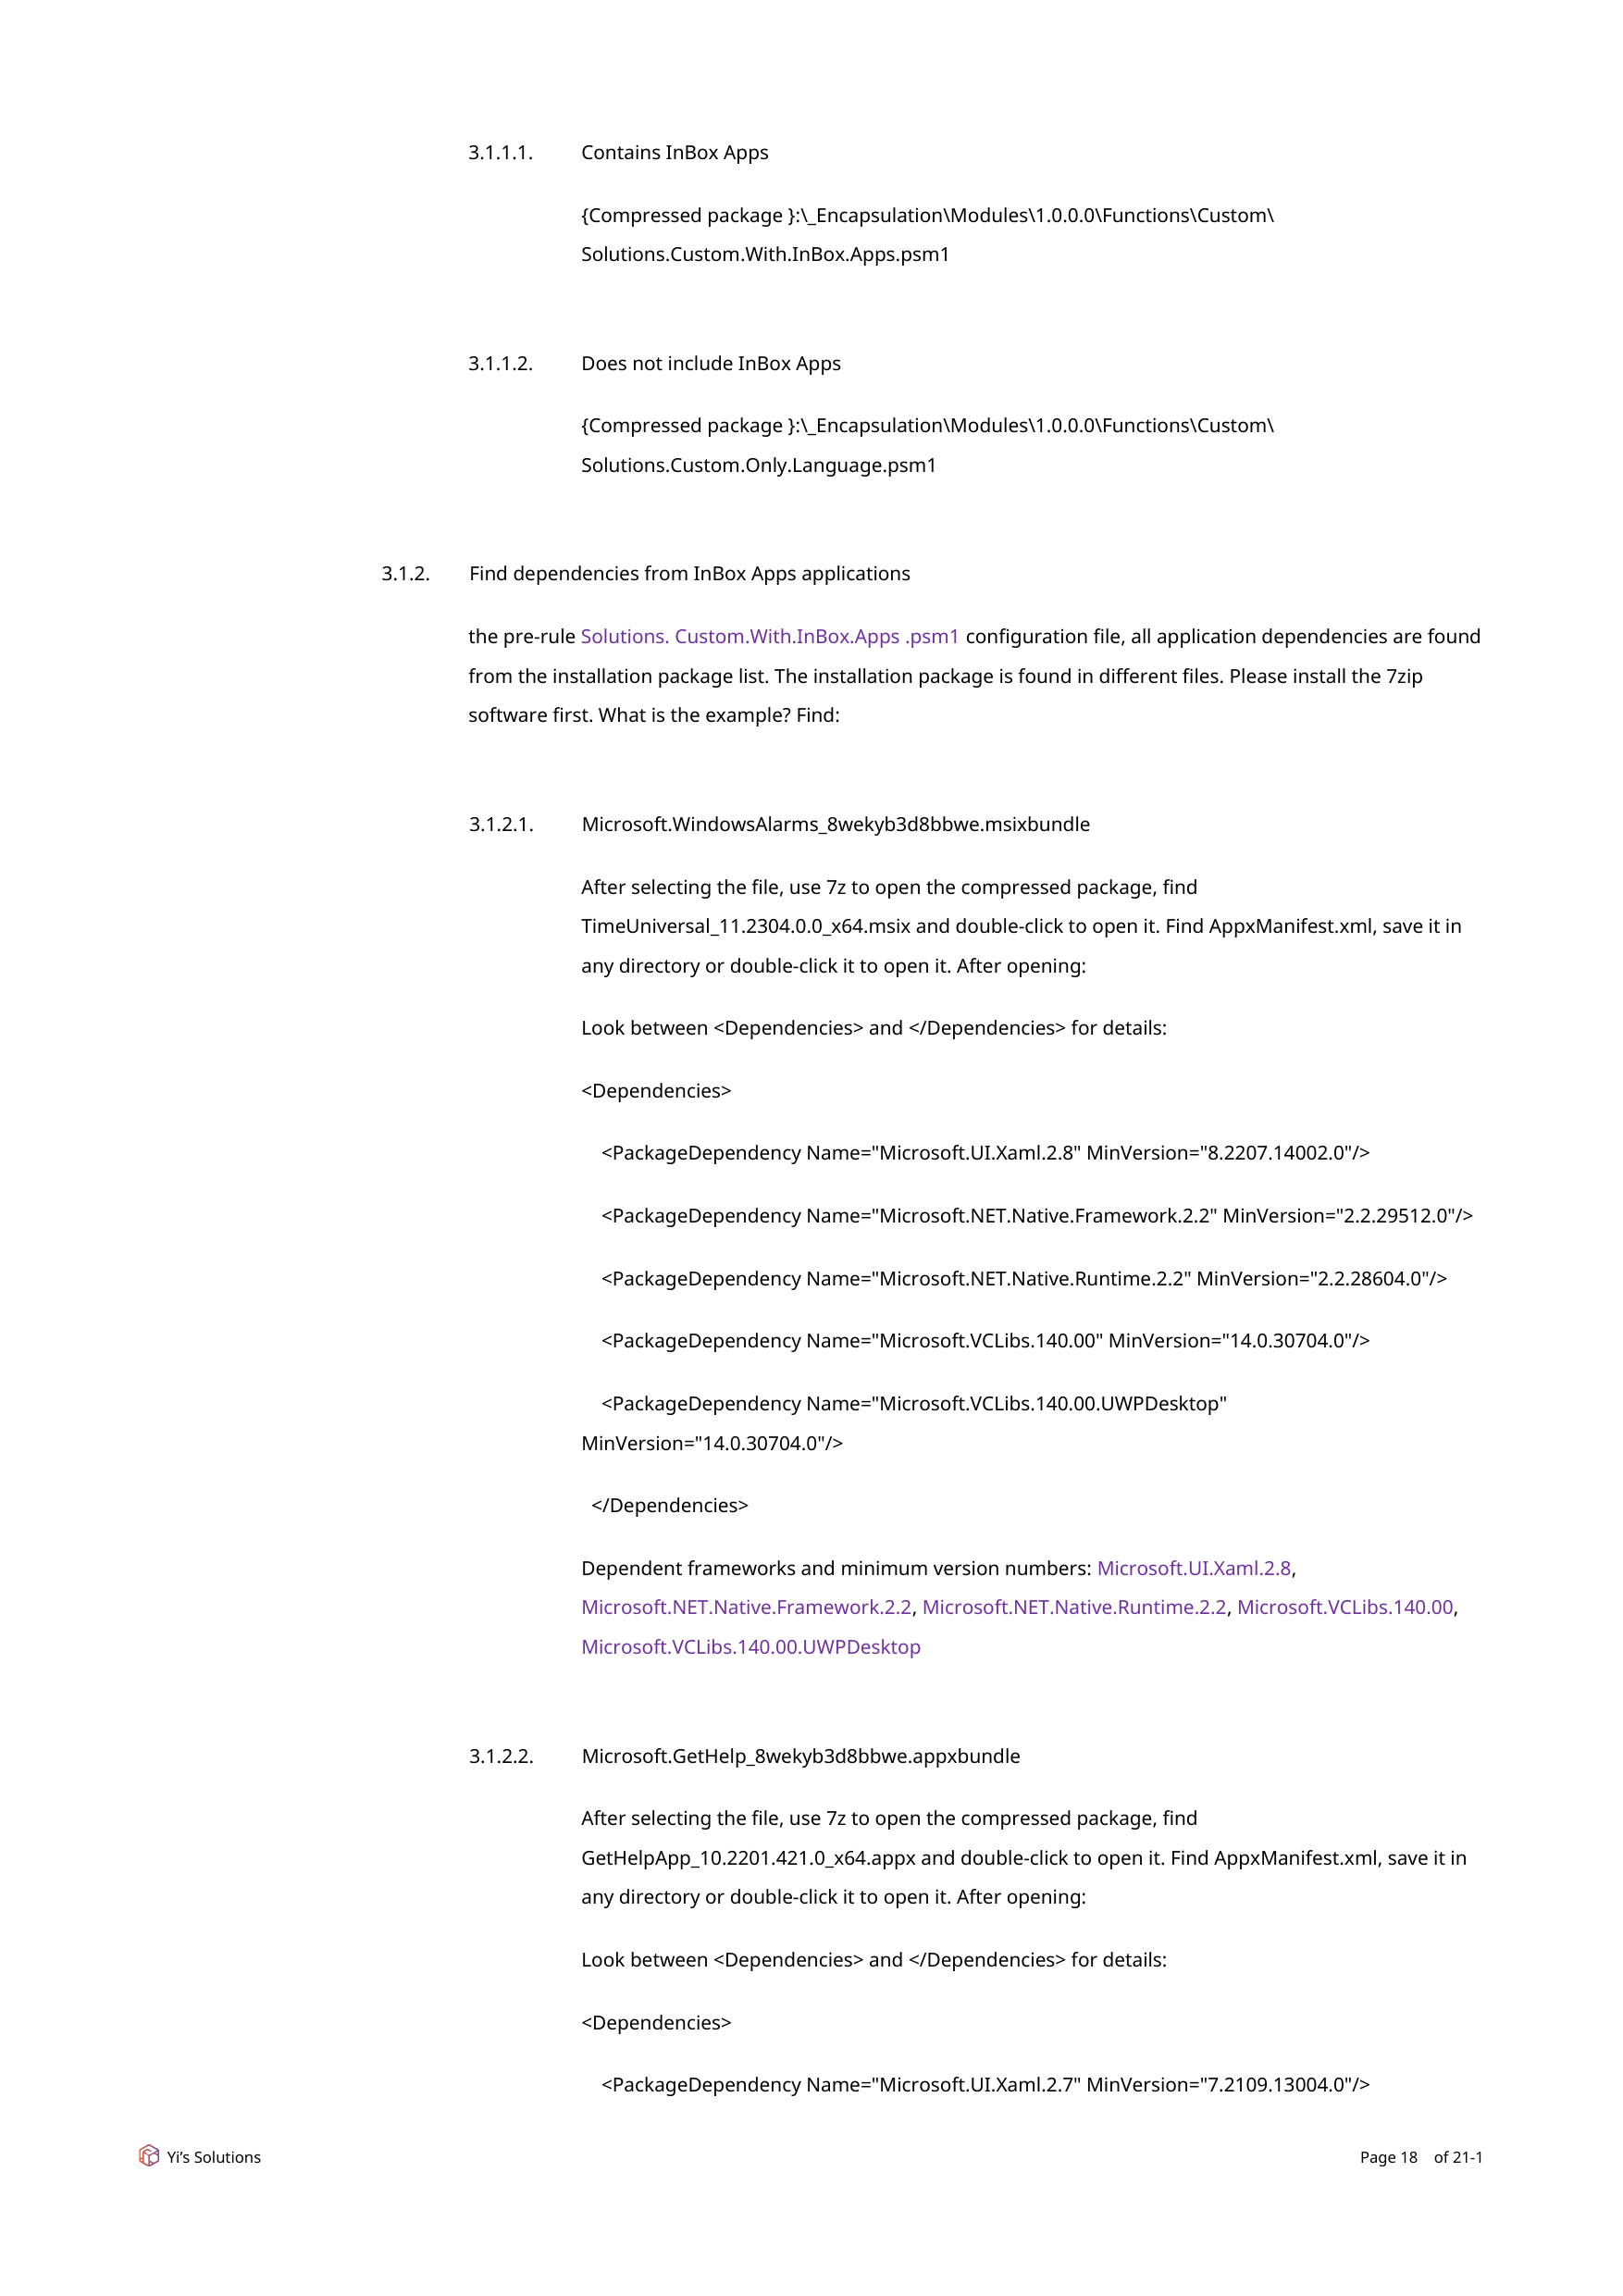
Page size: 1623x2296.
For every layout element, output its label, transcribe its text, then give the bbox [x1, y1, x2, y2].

list <Dependencies> [581, 1077, 1484, 1103]
subtitle Microsoft.GetHelp_8wekyb3d8bbwe.appxbundle [469, 1743, 1484, 1769]
text {Compressed package }:\_Encapsulation\Modules\1.0.0.0\Functions\Custom\Solutions.Custom.With.InBox.Apps.psm1 [581, 202, 1484, 267]
list Contains InBox Apps [468, 139, 1484, 165]
text {Compressed package }:\_Encapsulation\Modules\1.0.0.0\Functions\Custom\Solutions.Custom.Only.Language.psm1 [581, 412, 1484, 478]
subtitle Find dependencies from InBox Apps applications [381, 561, 1484, 587]
list After selecting the file, use 7z to open the compressed package, find GetHelpApp_10.2201.421.0_x64.appx and double-click to open it. Find AppxManifest.xml, save it in any directory or double-click it to open it. After opening: [581, 1805, 1484, 1910]
list Look between <Dependencies> and </Dependencies> for details: [581, 1946, 1484, 1973]
list <PackageDependency Name="Microsoft.VCLibs.140.00.UWPDesktop" MinVersion="14.0.30704.0"/> [581, 1390, 1484, 1456]
list <PackageDependency Name="Microsoft.NET.Native.Runtime.2.2" MinVersion="2.2.28604.0"/> [581, 1265, 1484, 1291]
list Dependent frameworks and minimum version numbers: Microsoft.UI.Xaml.2.8, Microsoft.NET.Native.Framework.2.2, Microsoft.NET.Native.Runtime.2.2, Microsoft.VCLibs.140.00, Microsoft.VCLibs.140.00.UWPDesktop [581, 1555, 1484, 1659]
list <PackageDependency Name="Microsoft.UI.Xaml.2.7" MinVersion="7.2109.13004.0"/> [581, 2071, 1484, 2098]
list <PackageDependency Name="Microsoft.UI.Xaml.2.8" MinVersion="8.2207.14002.0"/> [581, 1140, 1484, 1166]
list Look between <Dependencies> and </Dependencies> for details: [581, 1014, 1484, 1041]
list <Dependencies> [581, 2009, 1484, 2035]
list After selecting the file, use 7z to open the compressed package, find TimeUniversal_11.2304.0.0_x64.msix and double-click to open it. Find AppxManifest.xml, save it in any directory or double-click it to open it. After opening: [581, 874, 1484, 978]
text the pre-rule Solutions. Custom.With.InBox.Apps .psm1 configuration file, all application dependencies are found from the installation package list. The installation package is found in different files. Please install the 7zip software first. What is the example? Find: [468, 623, 1484, 728]
picture [139, 2144, 159, 2166]
list Does not include InBox Apps [468, 350, 1484, 376]
list <PackageDependency Name="Microsoft.VCLibs.140.00" MinVersion="14.0.30704.0"/> [581, 1327, 1484, 1354]
list </Dependencies> [581, 1492, 1484, 1519]
subtitle Microsoft.WindowsAlarms_8wekyb3d8bbwe.msixbundle [469, 811, 1484, 837]
list <PackageDependency Name="Microsoft.NET.Native.Framework.2.2" MinVersion="2.2.29512.0"/> [581, 1202, 1484, 1229]
